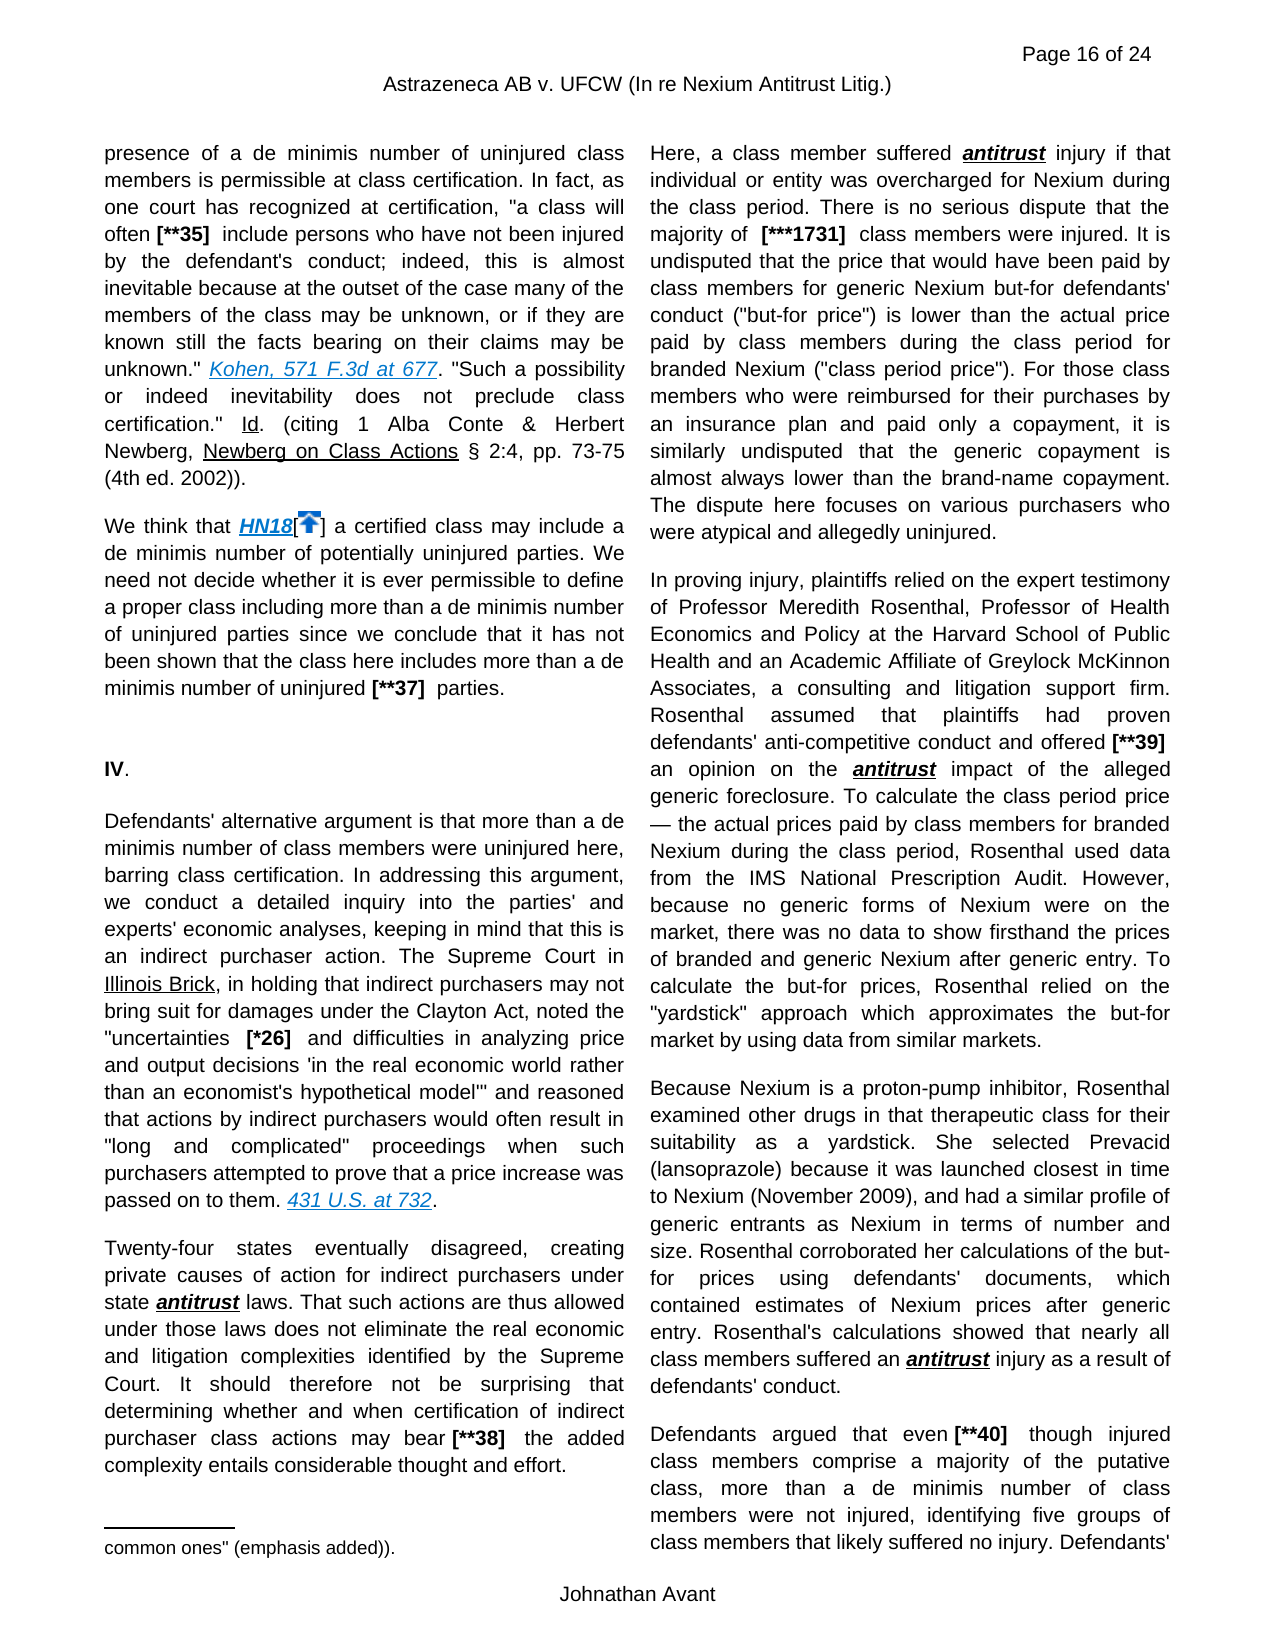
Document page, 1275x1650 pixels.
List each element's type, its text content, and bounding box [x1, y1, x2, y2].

text Defendants' alternative argument is that more than a de minimis number of class members were uninjured here, barring class certification. In addressing this argument, we conduct a detailed inquiry into the parties' and experts' economic analyses, keeping in mind that this is an indirect purchaser action. The Supreme Court in Illinois Brick, in holding that indirect purchasers may not bring suit for damages under the Clayton Act, noted the "uncertainties [*26] and difficulties in analyzing price and output decisions 'in the real economic world rather than an economist's hypothetical model'" and reasoned that actions by indirect purchasers would often result in "long and complicated" proceedings when such purchasers attempted to prove that a price increase was passed on to them. 431 U.S. at 732. [104, 806, 625, 1212]
text Twenty-four states eventually disagreed, creating private causes of action for indirect purchasers under state antitrust laws. That such actions are thus allowed under those laws does not eliminate the real economic and litigation complexities identified by the Supreme Court. It should therefore not be surprising that determining whether and when certification of indirect purchaser class actions may bear [**38] the added complexity entails considerable thought and effort. [104, 1233, 625, 1477]
text Because Nexium is a proton-pump inhibitor, Rosenthal examined other drugs in that therapeutic class for their suitability as a yardstick. She selected Prevacid (lansoprazole) because it was launched closest in time to Nexium (November 2009), and had a similar profile of generic entrants as Nexium in terms of number and size. Rosenthal corroborated her calculations of the but-for prices using defendants' documents, which contained estimates of Nexium prices after generic entry. Rosenthal's calculations showed that nearly all class members suffered an antitrust injury as a result of defendants' conduct. [650, 1073, 1171, 1398]
picture [298, 511, 321, 533]
text [*25] [***1730] HN17[] "Numerous courts have certified plaintiff classes even though the plaintiffs have not been able to use common evidence to show harm to all class members." Davis et al., The Puzzle of Class Actions with Uninjured Members, 82 G.W.L.Rev. 858, 859 (May 2014). In addition to Halliburton, cases from our sister circuits21 and this circuit22 hold that the presence of a de minimis number of uninjured class members is permissible at class certification. In fact, as one court has recognized at certification, "a class will often [**35] include persons who have not been injured by the defendant's conduct; indeed, this is almost inevitable because at the outset of the case many of the members of the class may be unknown, or if they are known still the facts bearing on their claims may be unknown." Kohen, 571 F.3d at 677. "Such a possibility or indeed inevitability does not preclude class certification." Id. (citing 1 Alba Conte & Herbert Newberg, Newberg on Class Actions § 2:4, pp. 73-75 (4th ed. 2002)). [104, 137, 625, 489]
text Here, a class member suffered antitrust injury if that individual or entity was overcharged for Nexium during the class period. There is no serious dispute that the majority of [***1731] class members were injured. It is undisputed that the price that would have been paid by class members for generic Nexium but-for defendants' conduct ("but-for price") is lower than the actual price paid by class members during the class period for branded Nexium ("class period price"). For those class members who were reimbursed for their purchases by an insurance plan and paid only a copayment, it is similarly undisputed that the generic copayment is almost always lower than the brand-name copayment. The dispute here focuses on various purchasers who were atypical and allegedly uninjured. [650, 137, 1171, 544]
text In proving injury, plaintiffs relied on the expert testimony of Professor Meredith Rosenthal, Professor of Health Economics and Policy at the Harvard School of Public Health and an Academic Affiliate of Greylock McKinnon Associates, a consulting and litigation support firm. Rosenthal assumed that plaintiffs had proven defendants' anti-competitive conduct and offered [**39] an opinion on the antitrust impact of the alleged generic foreclosure. To calculate the class period price — the actual prices paid by class members for branded Nexium during the class period, Rosenthal used data from the IMS National Prescription Audit. However, because no generic forms of Nexium were on the market, there was no data to show firsthand the prices of branded and generic Nexium after generic entry. To calculate the but-for prices, Rosenthal relied on the "yardstick" approach which approximates the but-for market by using data from similar markets. [650, 564, 1171, 1052]
text We think that HN18[] a certified class may include a de minimis number of potentially uninjured parties. We need not decide whether it is ever permissible to define a proper class including more than a de minimis number of uninjured parties since we conclude that it has not been shown that the class here includes more than a de minimis number of uninjured [**37] parties. [104, 510, 625, 700]
text IV. [104, 725, 625, 781]
